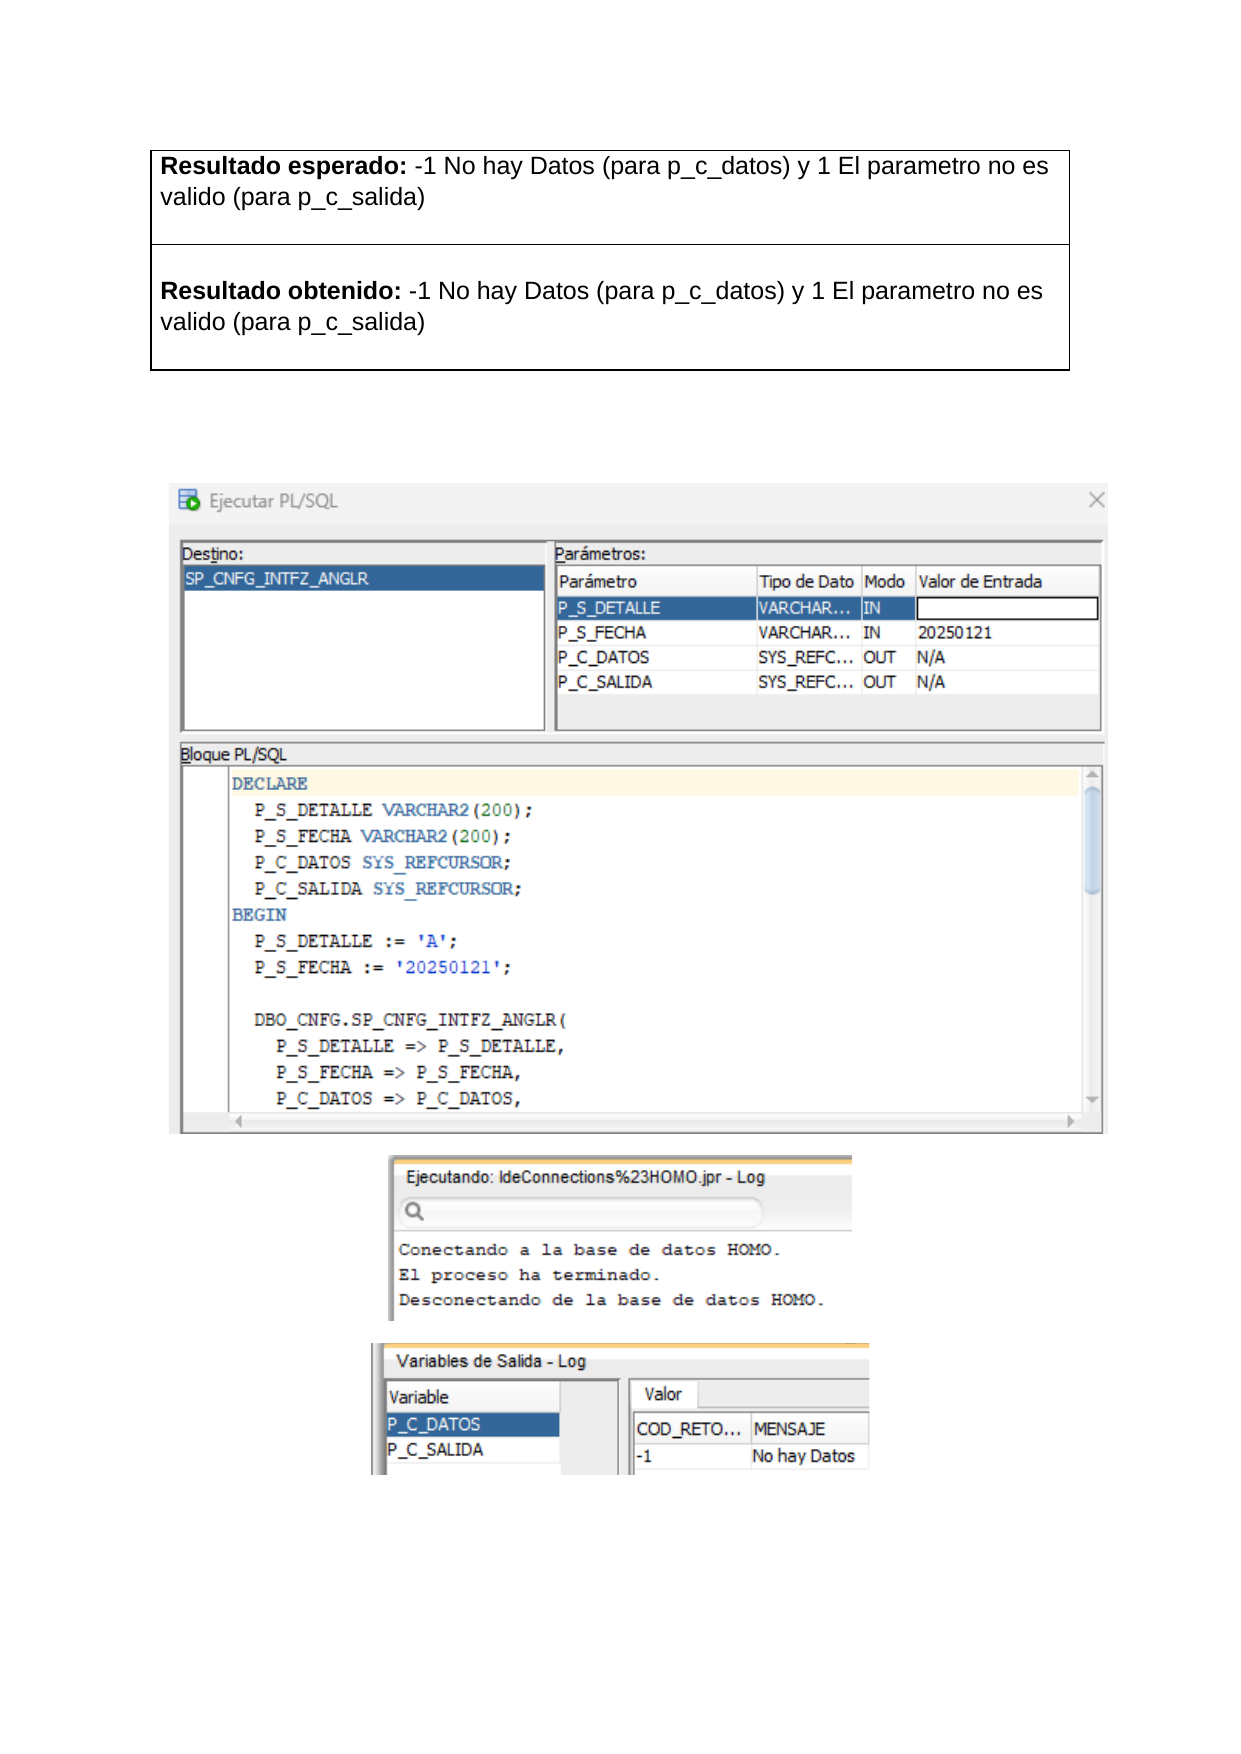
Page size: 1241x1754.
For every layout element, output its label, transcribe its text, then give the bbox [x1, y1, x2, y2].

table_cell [152, 151, 1069, 244]
table_cell Resultado obtenido: -1 No hay Datos (para p_c_datos) y 1 El parametro no es valido (para p_c_salida) [152, 245, 1069, 369]
